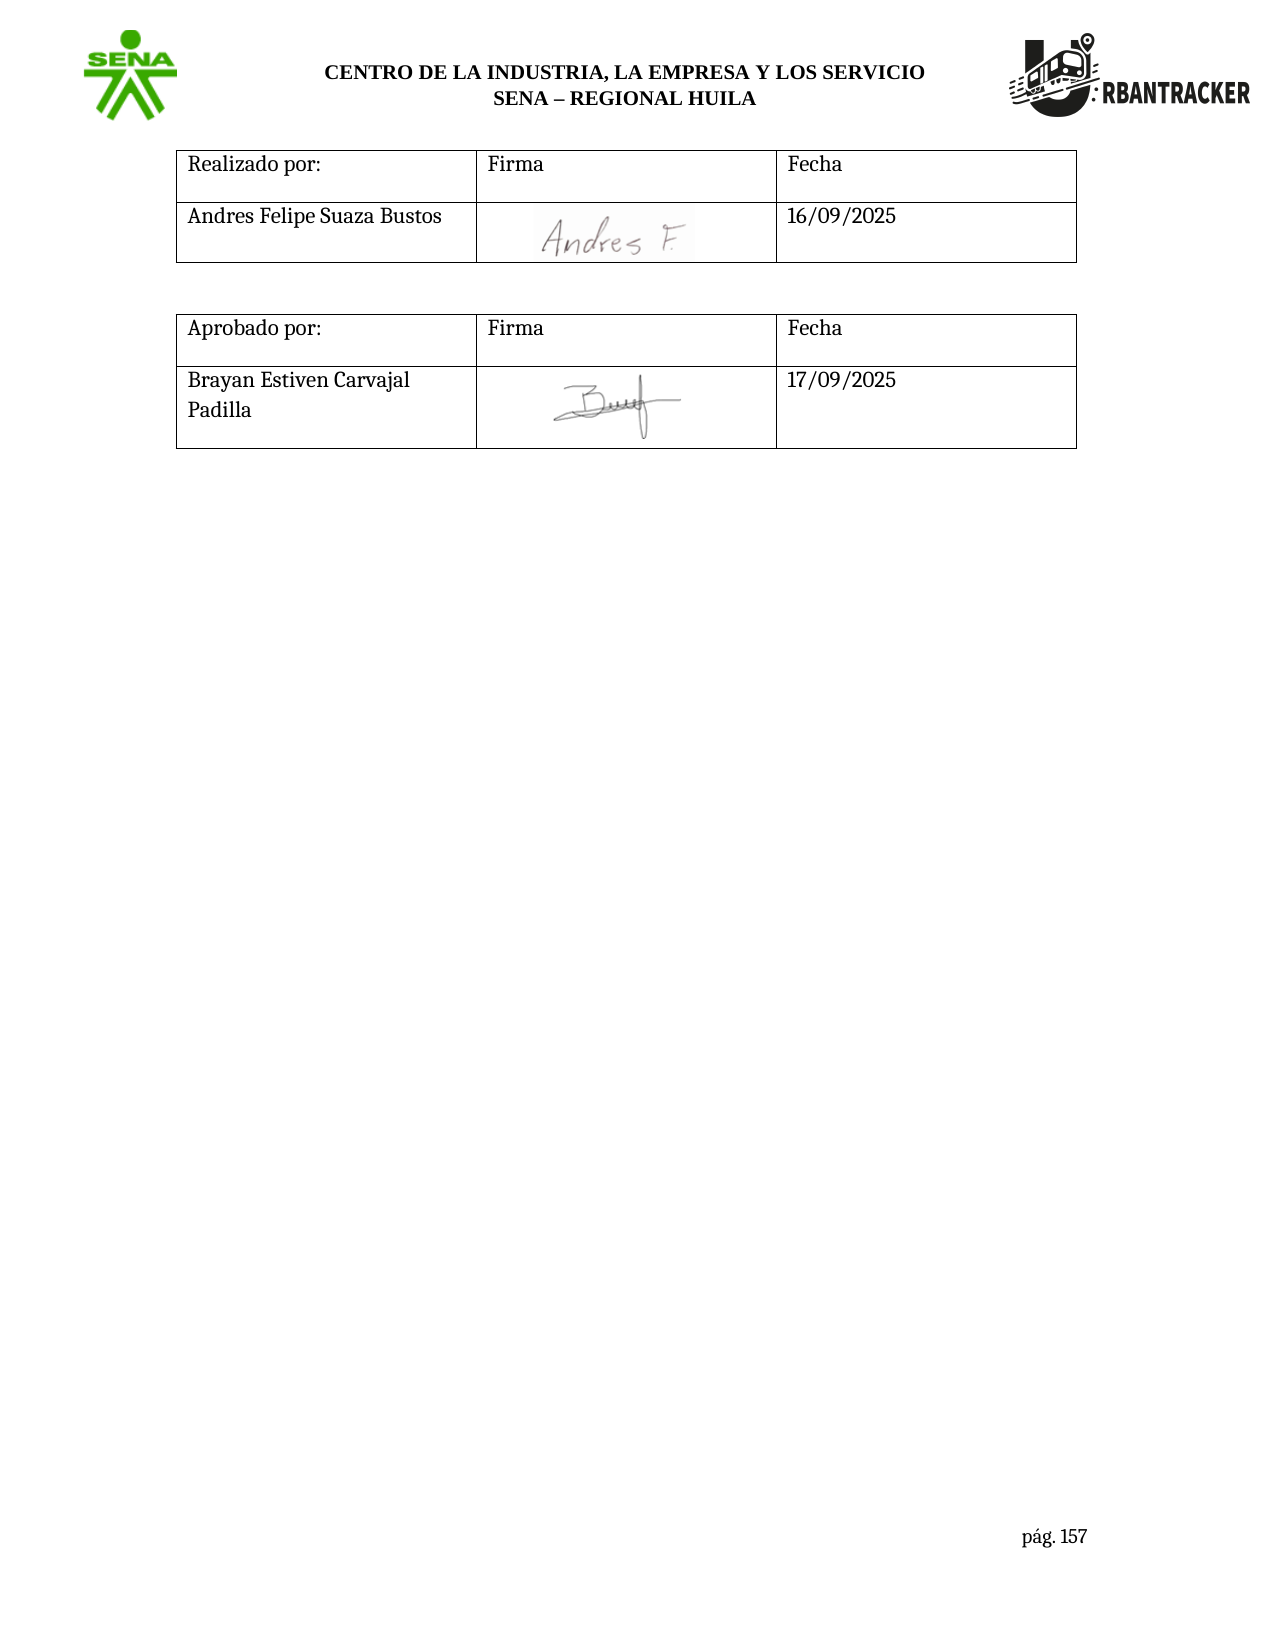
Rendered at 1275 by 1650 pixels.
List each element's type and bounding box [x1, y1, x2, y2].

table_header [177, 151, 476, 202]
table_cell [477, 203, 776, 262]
picture [83, 30, 177, 121]
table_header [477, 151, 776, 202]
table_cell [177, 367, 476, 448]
picture [553, 374, 682, 439]
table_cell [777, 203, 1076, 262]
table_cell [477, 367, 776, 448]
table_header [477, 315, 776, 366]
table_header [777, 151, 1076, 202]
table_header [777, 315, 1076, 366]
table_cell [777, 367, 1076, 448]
picture [1009, 33, 1250, 117]
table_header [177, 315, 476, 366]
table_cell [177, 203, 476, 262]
